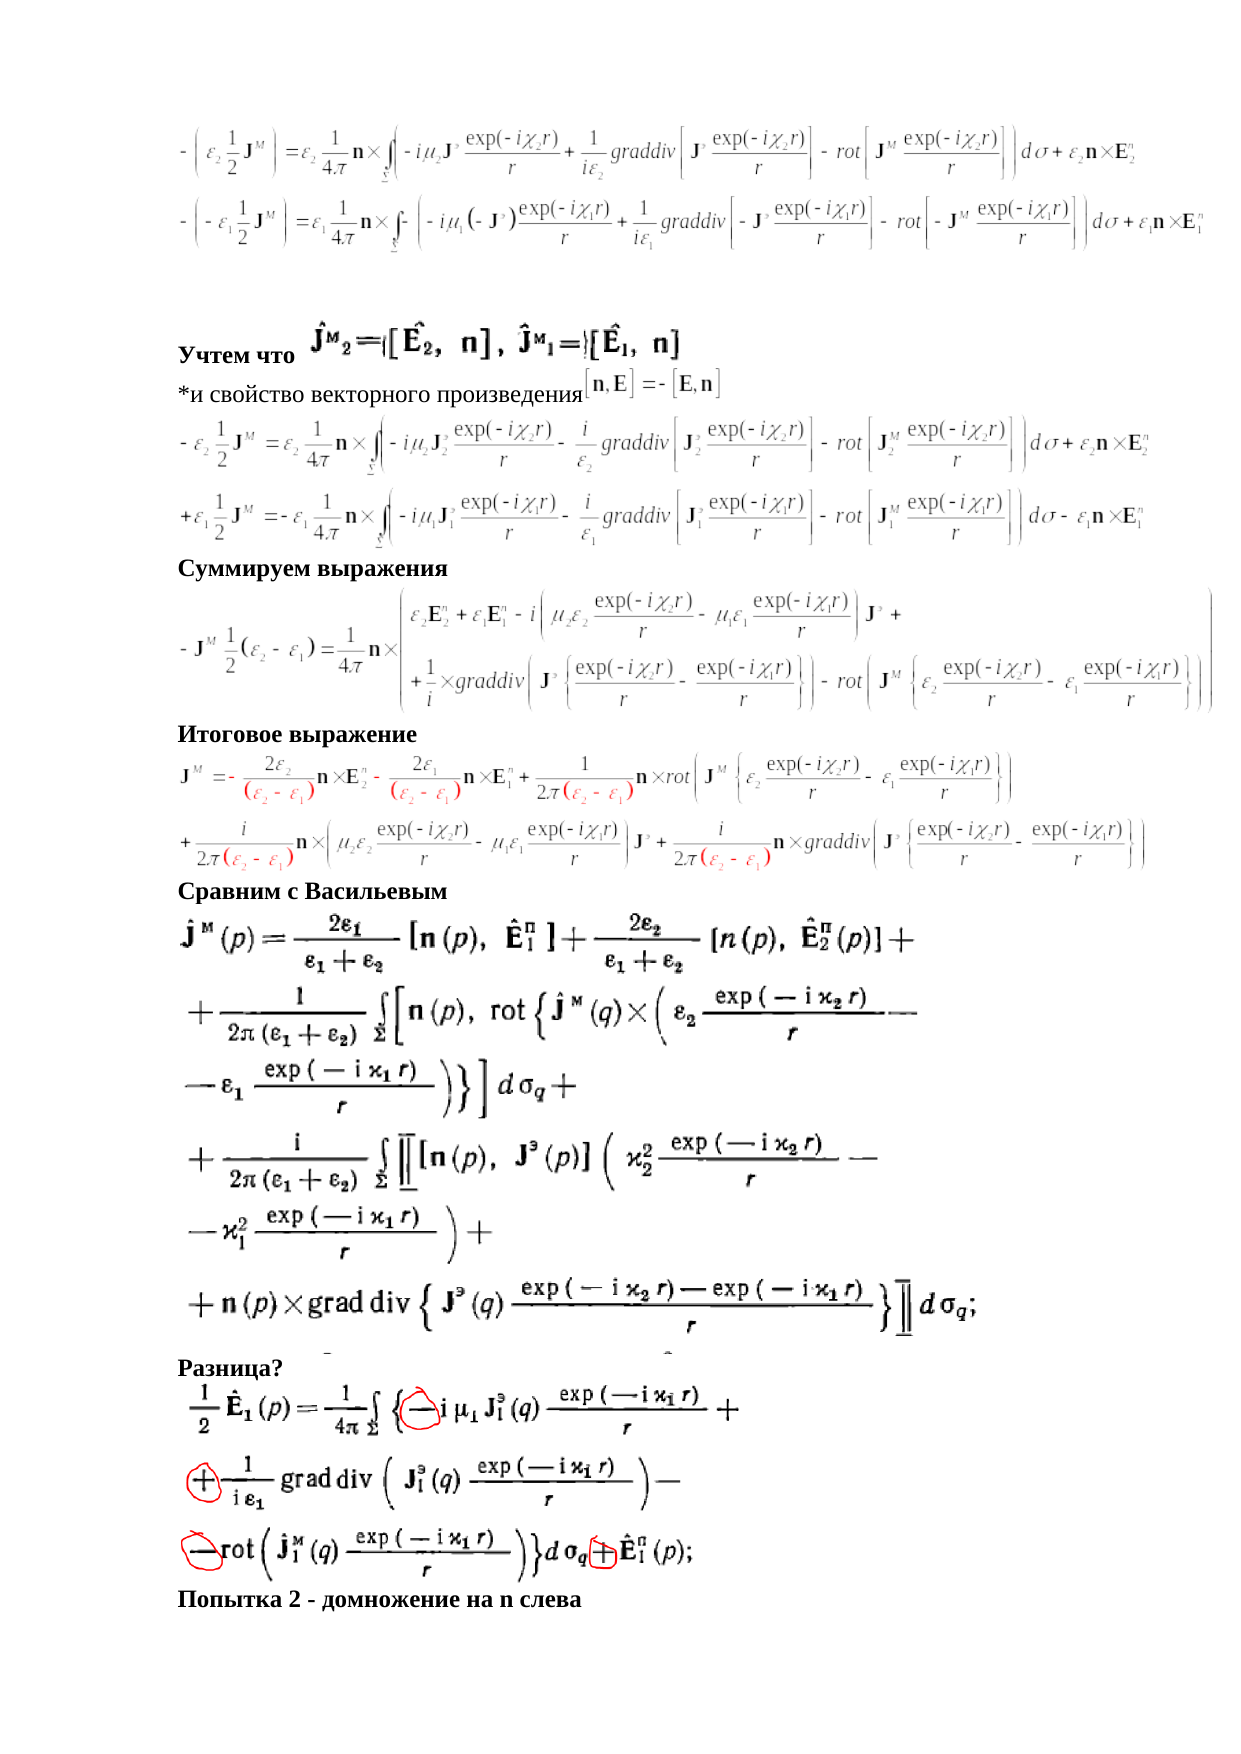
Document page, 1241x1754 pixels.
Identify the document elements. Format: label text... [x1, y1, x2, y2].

picture [177, 904, 988, 1354]
text Суммируем выражения [177, 408, 1152, 582]
text *и свойство векторного произведения [177, 369, 1152, 408]
picture [177, 1382, 794, 1584]
text Попытка 2 - домножение на n слева [177, 1584, 1152, 1613]
text Разница? [177, 1353, 1152, 1382]
text Сравним с Васильевым [177, 876, 1152, 904]
text Итоговое выражение [177, 582, 1152, 748]
picture [307, 314, 682, 364]
